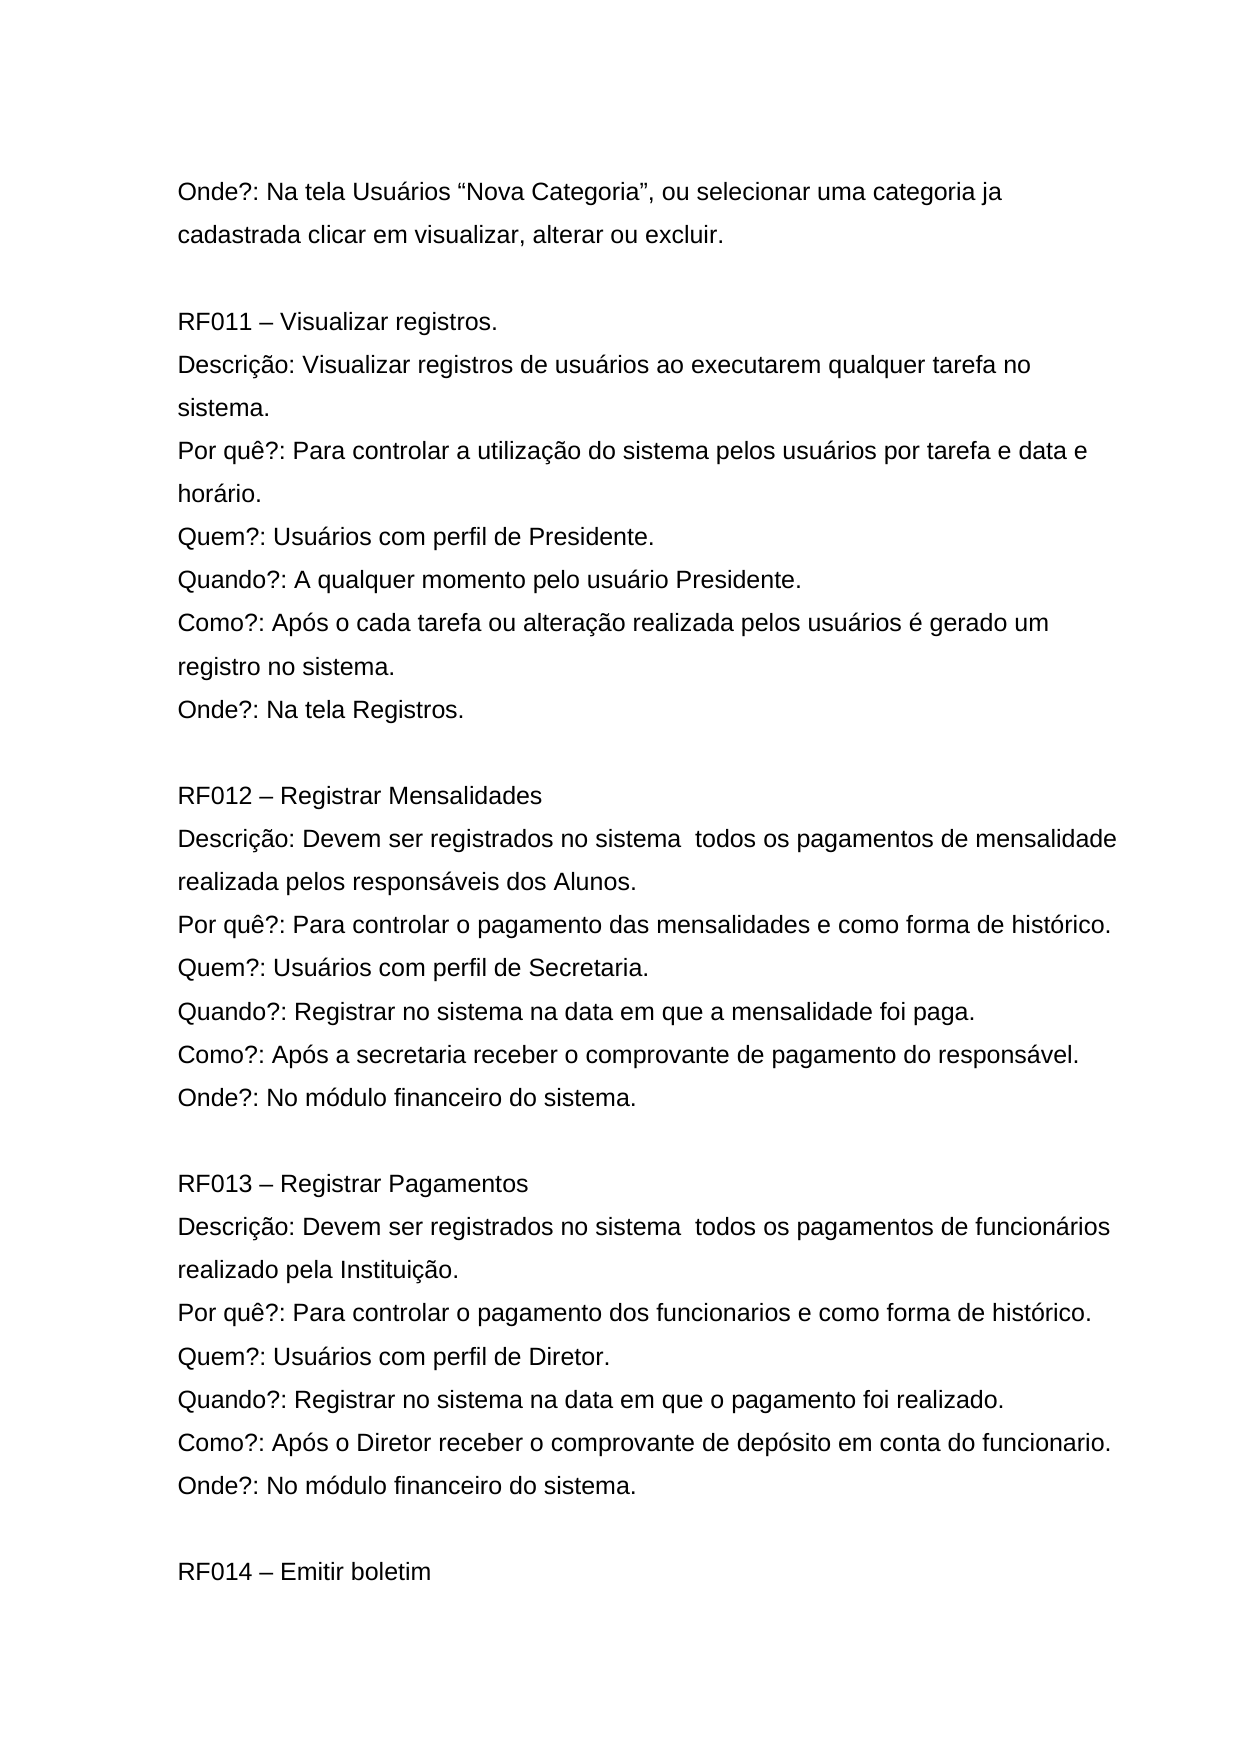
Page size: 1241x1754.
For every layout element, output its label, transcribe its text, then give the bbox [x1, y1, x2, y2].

text Quando?: Registrar no sistema na data em que o pagamento foi realizado. [177, 1385, 1122, 1413]
text Descrição: Visualizar registros de usuários ao executarem qualquer tarefa no sistema. [177, 350, 1122, 422]
text Como?: Após a secretaria receber o comprovante de pagamento do responsável. [177, 1040, 1122, 1068]
text Quem?: Usuários com perfil de Diretor. [177, 1342, 1122, 1370]
text RF013 – Registrar Pagamentos [177, 1169, 1122, 1198]
text Como?: Após o Diretor receber o comprovante de depósito em conta do funcionario. [177, 1428, 1122, 1457]
text Quem?: Usuários com perfil de Presidente. [177, 522, 1122, 551]
text RF014 – Emitir boletim [177, 1557, 1122, 1586]
text Como?: Após o cada tarefa ou alteração realizada pelos usuários é gerado um registro no sistema. [177, 608, 1122, 680]
text Onde?: No módulo financeiro do sistema. [177, 1083, 1122, 1112]
text RF011 – Visualizar registros. [177, 307, 1122, 335]
text Por quê?: Para controlar a utilização do sistema pelos usuários por tarefa e data e horário. [177, 436, 1122, 508]
text Por quê?: Para controlar o pagamento das mensalidades e como forma de histórico. [177, 910, 1122, 939]
text Onde?: No módulo financeiro do sistema. [177, 1471, 1122, 1500]
text Quando?: Registrar no sistema na data em que a mensalidade foi paga. [177, 997, 1122, 1025]
text RF012 – Registrar Mensalidades [177, 781, 1122, 810]
text Quando?: A qualquer momento pelo usuário Presidente. [177, 565, 1122, 594]
text Descrição: Devem ser registrados no sistema todos os pagamentos de mensalidade realizada pelos responsáveis dos Alunos. [177, 824, 1122, 896]
text Quem?: Usuários com perfil de Secretaria. [177, 953, 1122, 982]
text Descrição: Devem ser registrados no sistema todos os pagamentos de funcionários realizado pela Instituição. [177, 1212, 1122, 1284]
text Onde?: Na tela Usuários “Nova Categoria”, ou selecionar uma categoria ja cadastrada clicar em visualizar, alterar ou excluir. [177, 177, 1122, 249]
text Onde?: Na tela Registros. [177, 695, 1122, 723]
text Por quê?: Para controlar o pagamento dos funcionarios e como forma de histórico. [177, 1298, 1122, 1327]
